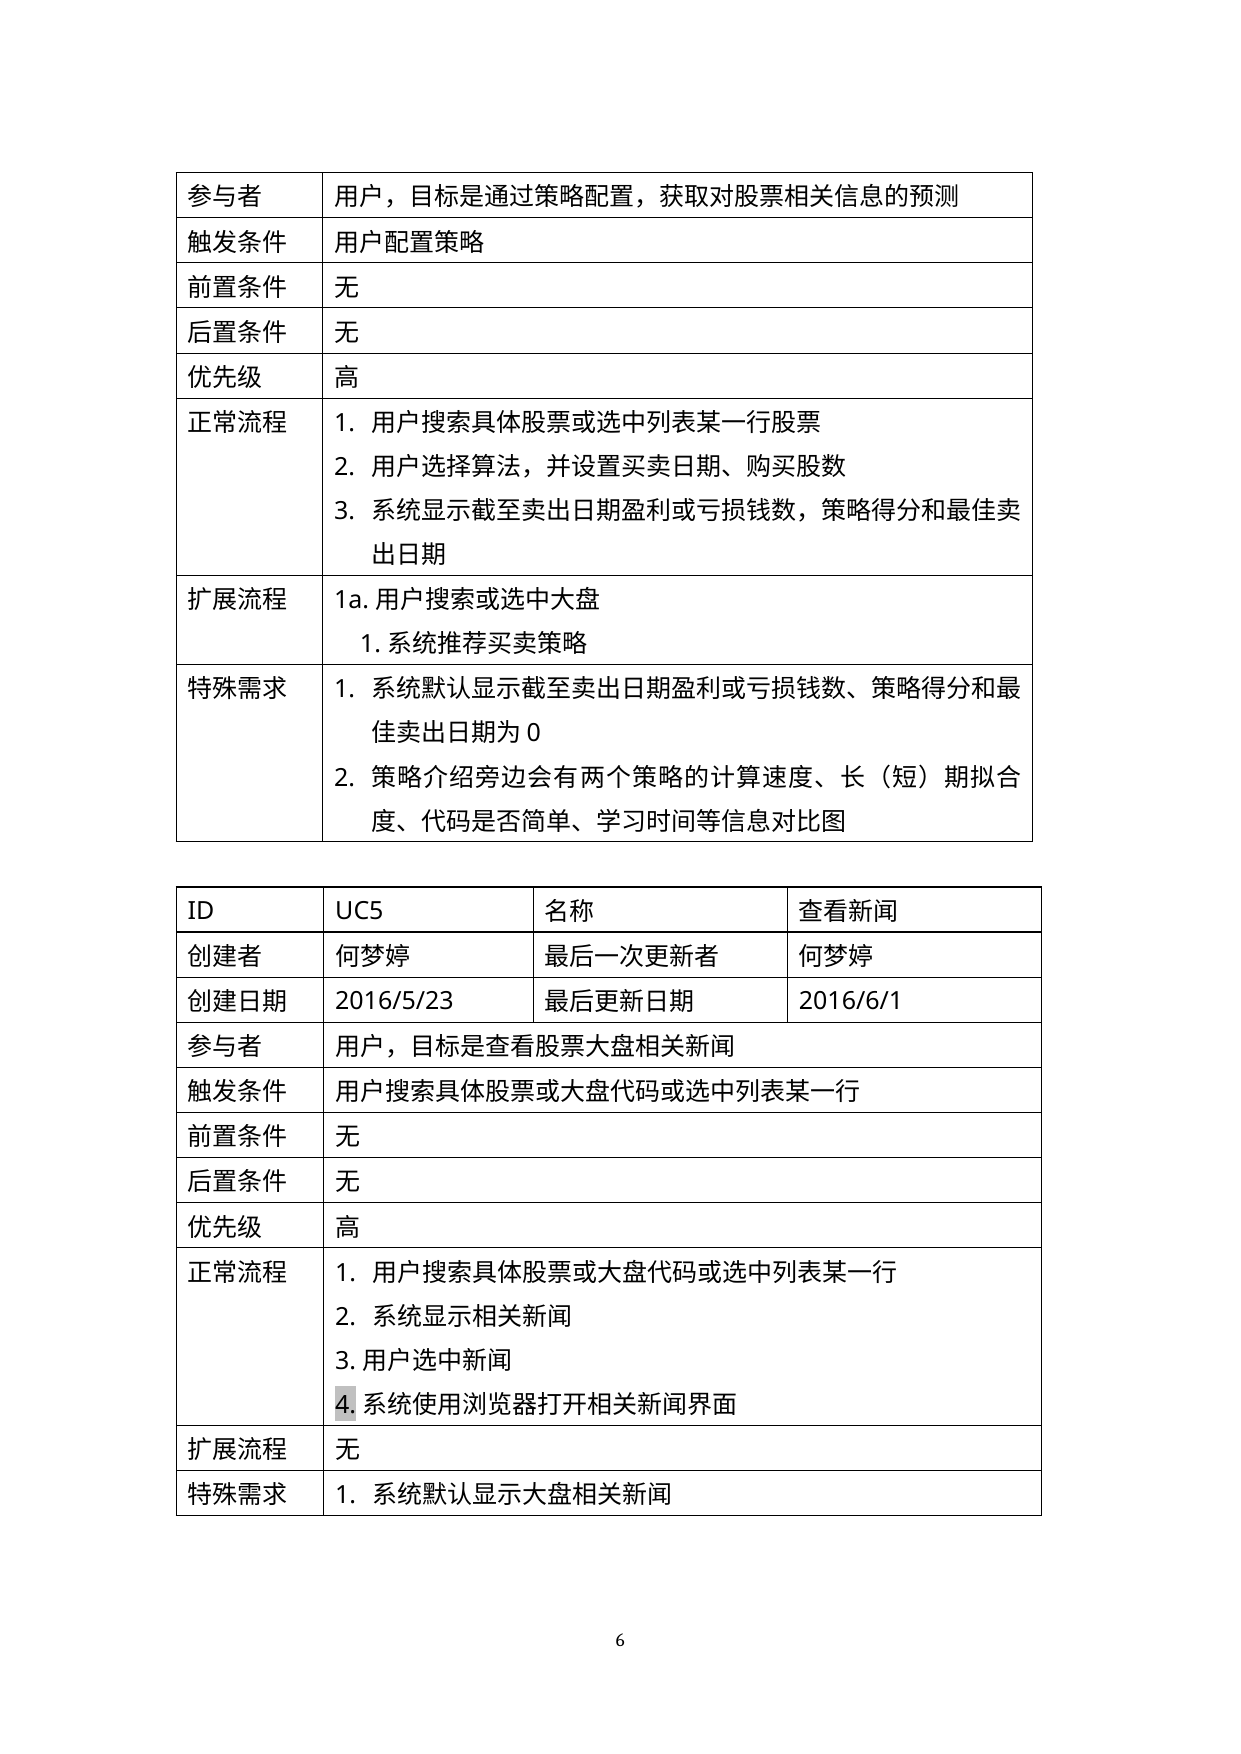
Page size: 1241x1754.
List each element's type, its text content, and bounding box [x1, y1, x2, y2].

table_cell 无 [324, 1113, 1041, 1157]
table_cell 用户，目标是通过策略配置，获取对股票相关信息的预测 [323, 173, 1032, 217]
table_cell 后置条件 [177, 1158, 323, 1202]
table_cell 2016/5/23 [324, 978, 533, 1022]
table_cell 用户，目标是查看股票大盘相关新闻 [324, 1023, 1041, 1067]
table_cell 系统默认显示大盘相关新闻 [324, 1471, 1041, 1515]
table_cell 正常流程 [177, 399, 322, 575]
table_cell 用户配置策略 [323, 218, 1032, 262]
table_cell 无 [324, 1426, 1041, 1469]
table_cell 何梦婷 [788, 933, 1041, 977]
table_cell 参与者 [177, 173, 322, 217]
table_header UC5 [324, 888, 533, 931]
table_cell 高 [324, 1203, 1041, 1247]
table_cell 无 [323, 308, 1032, 352]
table_cell 1a. 用户搜索或选中大盘 1. 系统推荐买卖策略 [323, 576, 1032, 664]
table_header 查看新闻 [788, 888, 1041, 931]
table_cell 优先级 [177, 1203, 323, 1247]
table_header ID [177, 888, 323, 931]
table_cell 参与者 [177, 1023, 323, 1067]
table_cell 用户搜索具体股票或选中列表某一行股票 用户选择算法，并设置买卖日期、购买股数 系统显示截至卖出日期盈利或亏损钱数，策略得分和最佳卖出日期 [323, 399, 1032, 575]
table_cell 用户搜索具体股票或大盘代码或选中列表某一行 [324, 1068, 1041, 1112]
table_cell 创建者 [177, 933, 323, 977]
table_cell 优先级 [177, 354, 322, 397]
table_cell 触发条件 [177, 1068, 323, 1112]
table_cell 无 [324, 1158, 1041, 1202]
table_cell 正常流程 [177, 1248, 323, 1424]
table_cell 扩展流程 [177, 1426, 323, 1469]
table_cell 创建日期 [177, 978, 323, 1022]
table_cell 最后更新日期 [534, 978, 787, 1022]
table_cell 最后一次更新者 [534, 933, 787, 977]
table_cell 后置条件 [177, 308, 322, 352]
table_header 名称 [534, 888, 787, 931]
table_cell 2016/6/1 [788, 978, 1041, 1022]
table_cell 高 [323, 354, 1032, 397]
table_cell 前置条件 [177, 1113, 323, 1157]
table_cell 系统默认显示截至卖出日期盈利或亏损钱数、策略得分和最佳卖出日期为0 策略介绍旁边会有两个策略的计算速度、长（短）期拟合度、代码是否简单、学习时间等信息对比图 [323, 665, 1032, 841]
table_cell 前置条件 [177, 263, 322, 307]
table_cell 触发条件 [177, 218, 322, 262]
table_cell 扩展流程 [177, 576, 322, 664]
table_cell 特殊需求 [177, 1471, 323, 1515]
table_cell 无 [323, 263, 1032, 307]
table_cell 特殊需求 [177, 665, 322, 841]
table_cell 何梦婷 [324, 933, 533, 977]
table_cell 用户搜索具体股票或大盘代码或选中列表某一行 系统显示相关新闻 3. 用户选中新闻 4. 系统使用浏览器打开相关新闻界面 [324, 1248, 1041, 1424]
